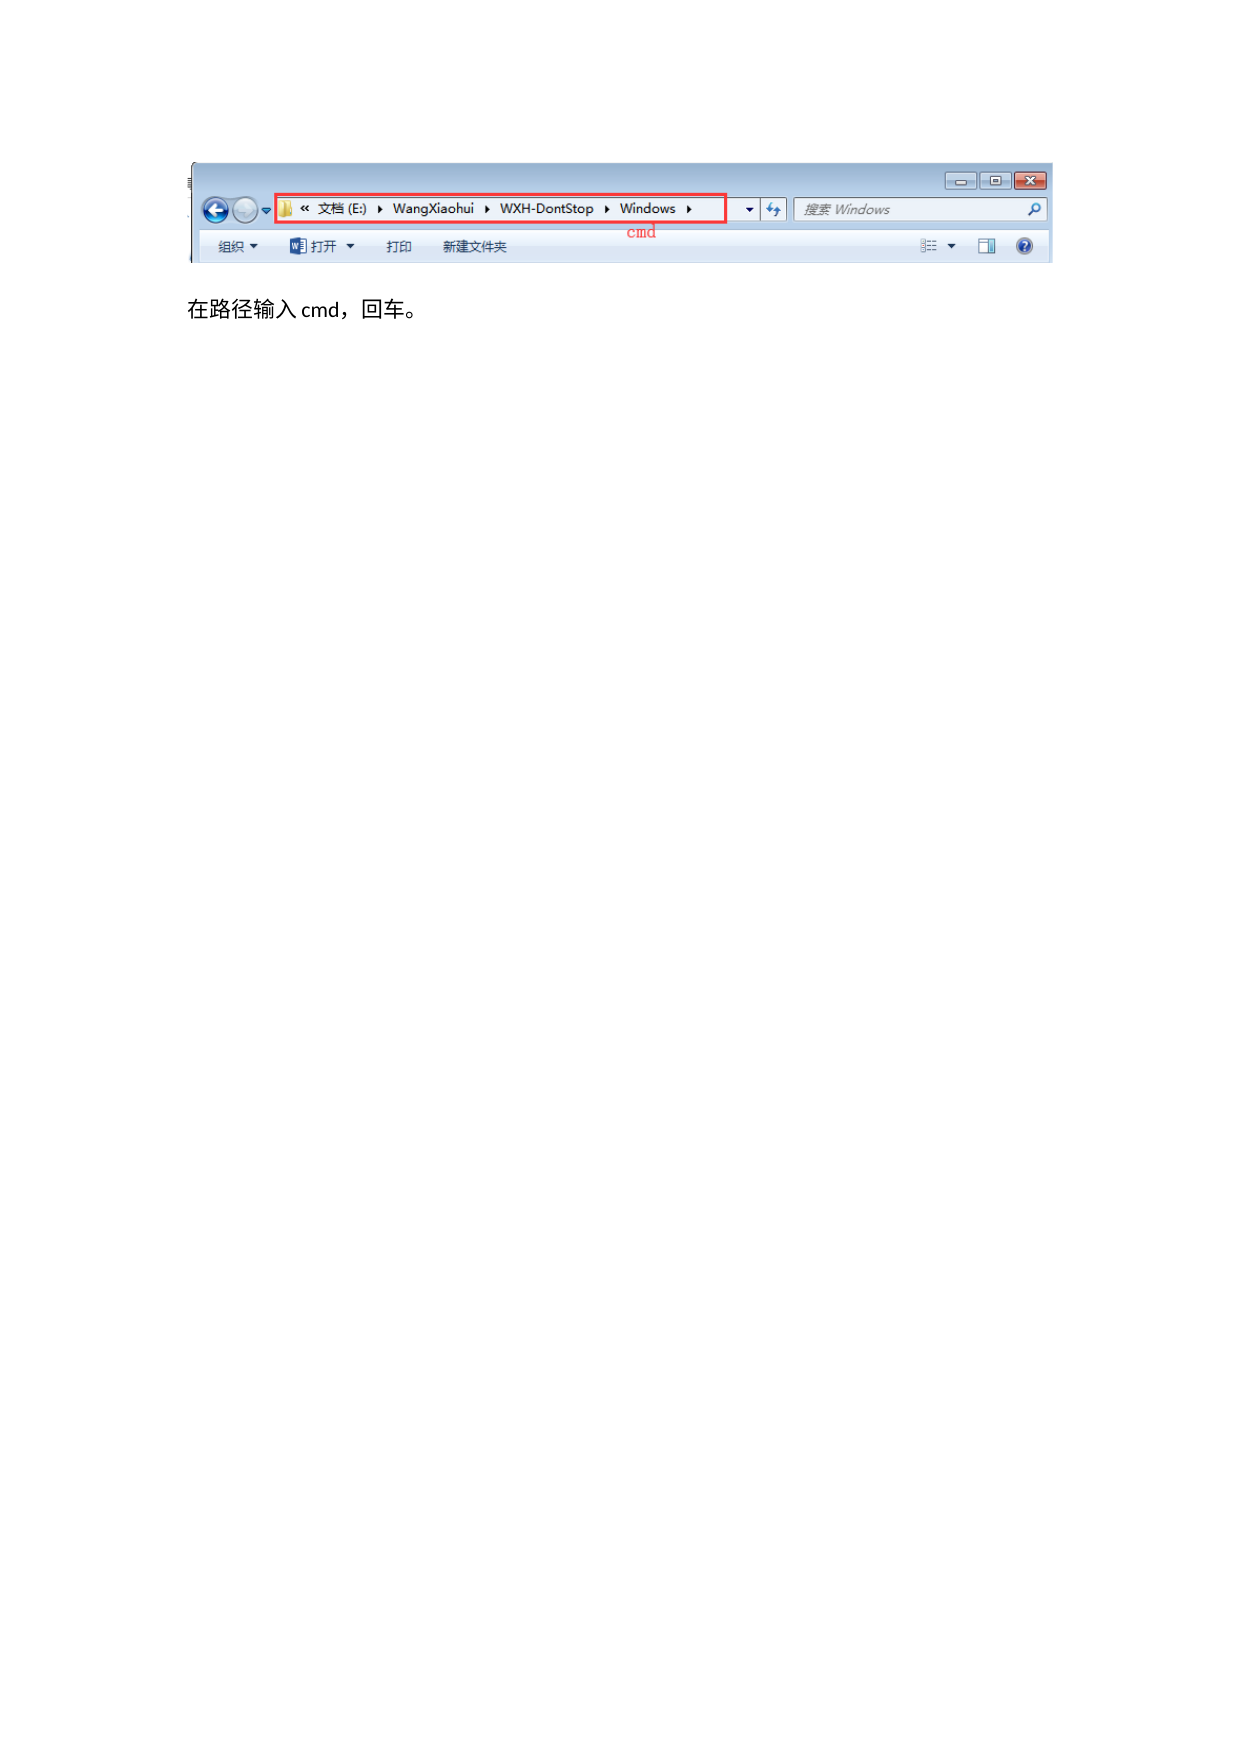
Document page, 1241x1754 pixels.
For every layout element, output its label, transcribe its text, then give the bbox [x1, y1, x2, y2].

picture [187, 162, 1053, 263]
text 在路径输入cmd，回车。 [187, 263, 1053, 324]
